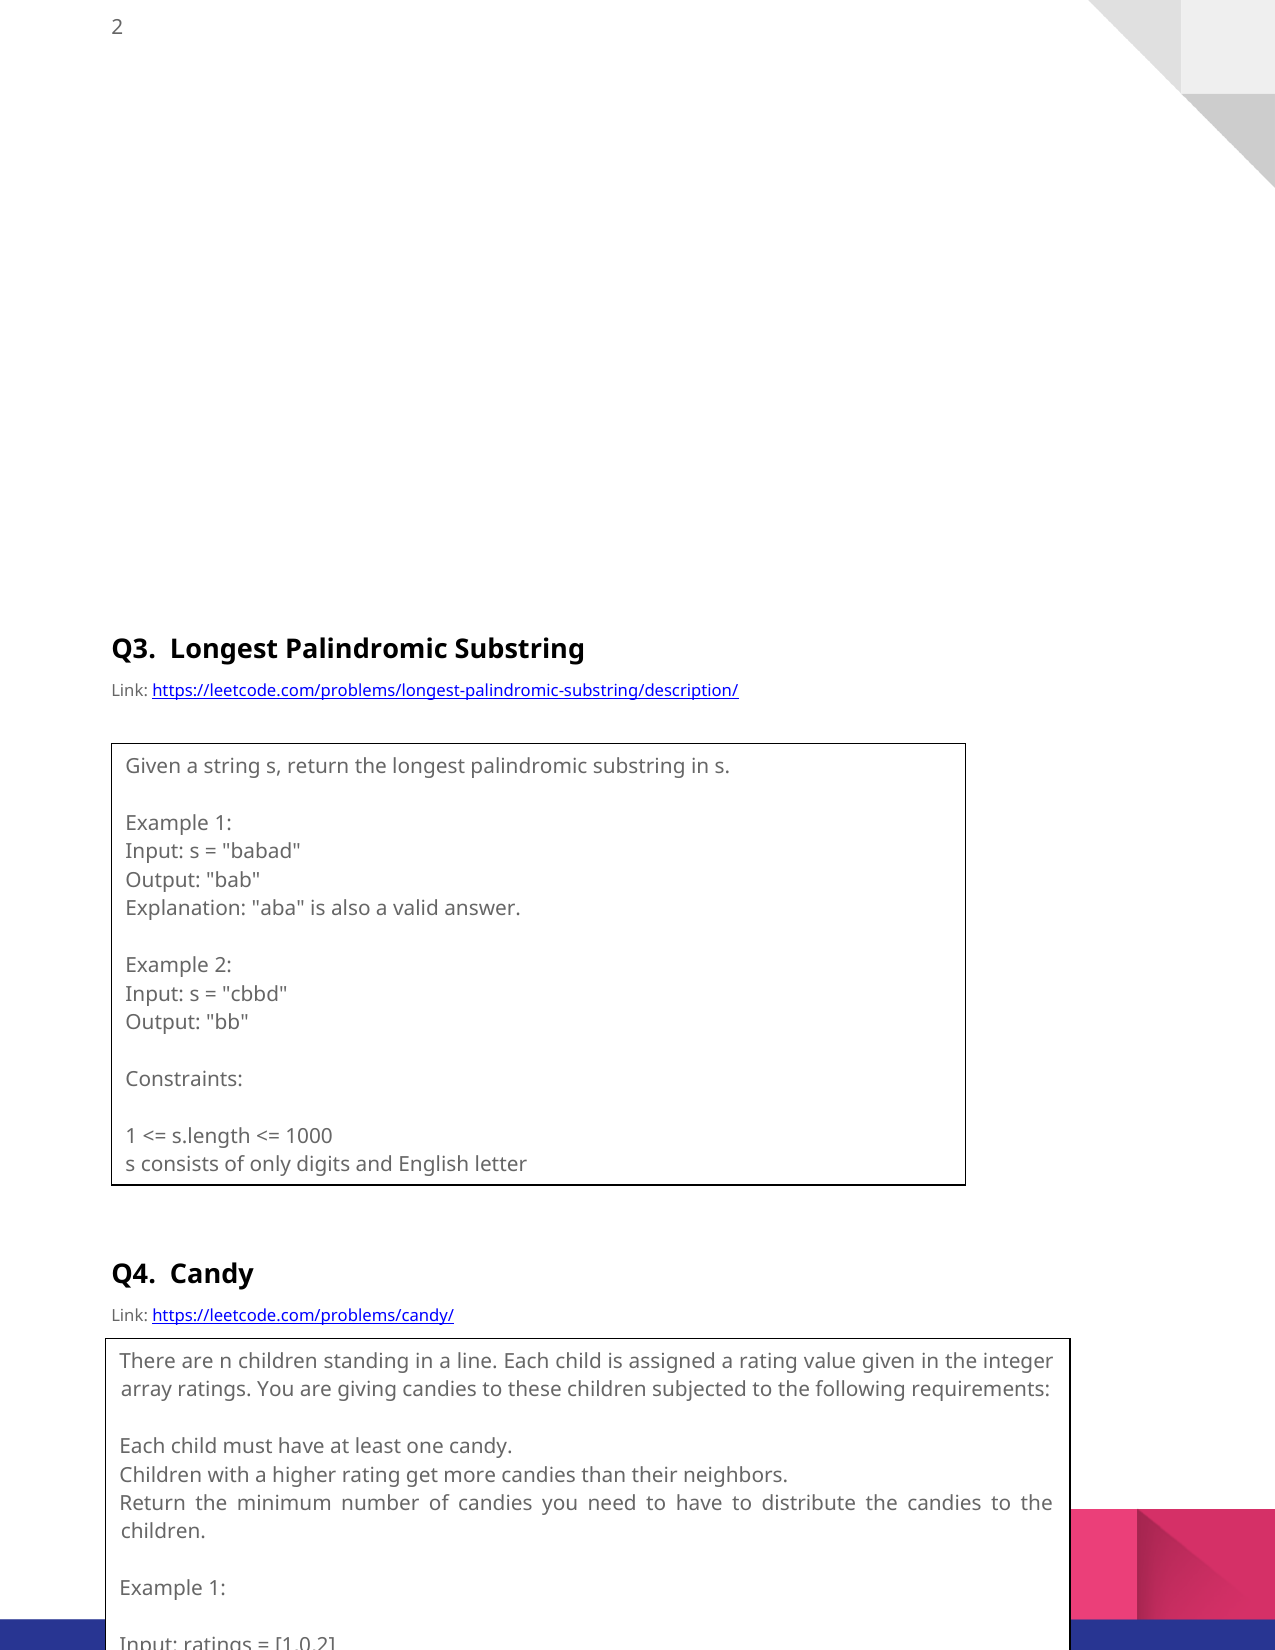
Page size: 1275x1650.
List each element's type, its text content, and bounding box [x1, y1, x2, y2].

text Link: https://leetcode.com/problems/longest-palindromic-substring/description/ [111, 678, 1162, 701]
subtitle Q4. Candy [111, 1254, 1162, 1291]
picture [0, 1507, 105, 1650]
text Link: https://leetcode.com/problems/candy/ [111, 1304, 1162, 1326]
subtitle Q3. Longest Palindromic Substring [111, 629, 1162, 666]
picture [1087, 0, 1275, 188]
picture [1071, 1507, 1275, 1650]
